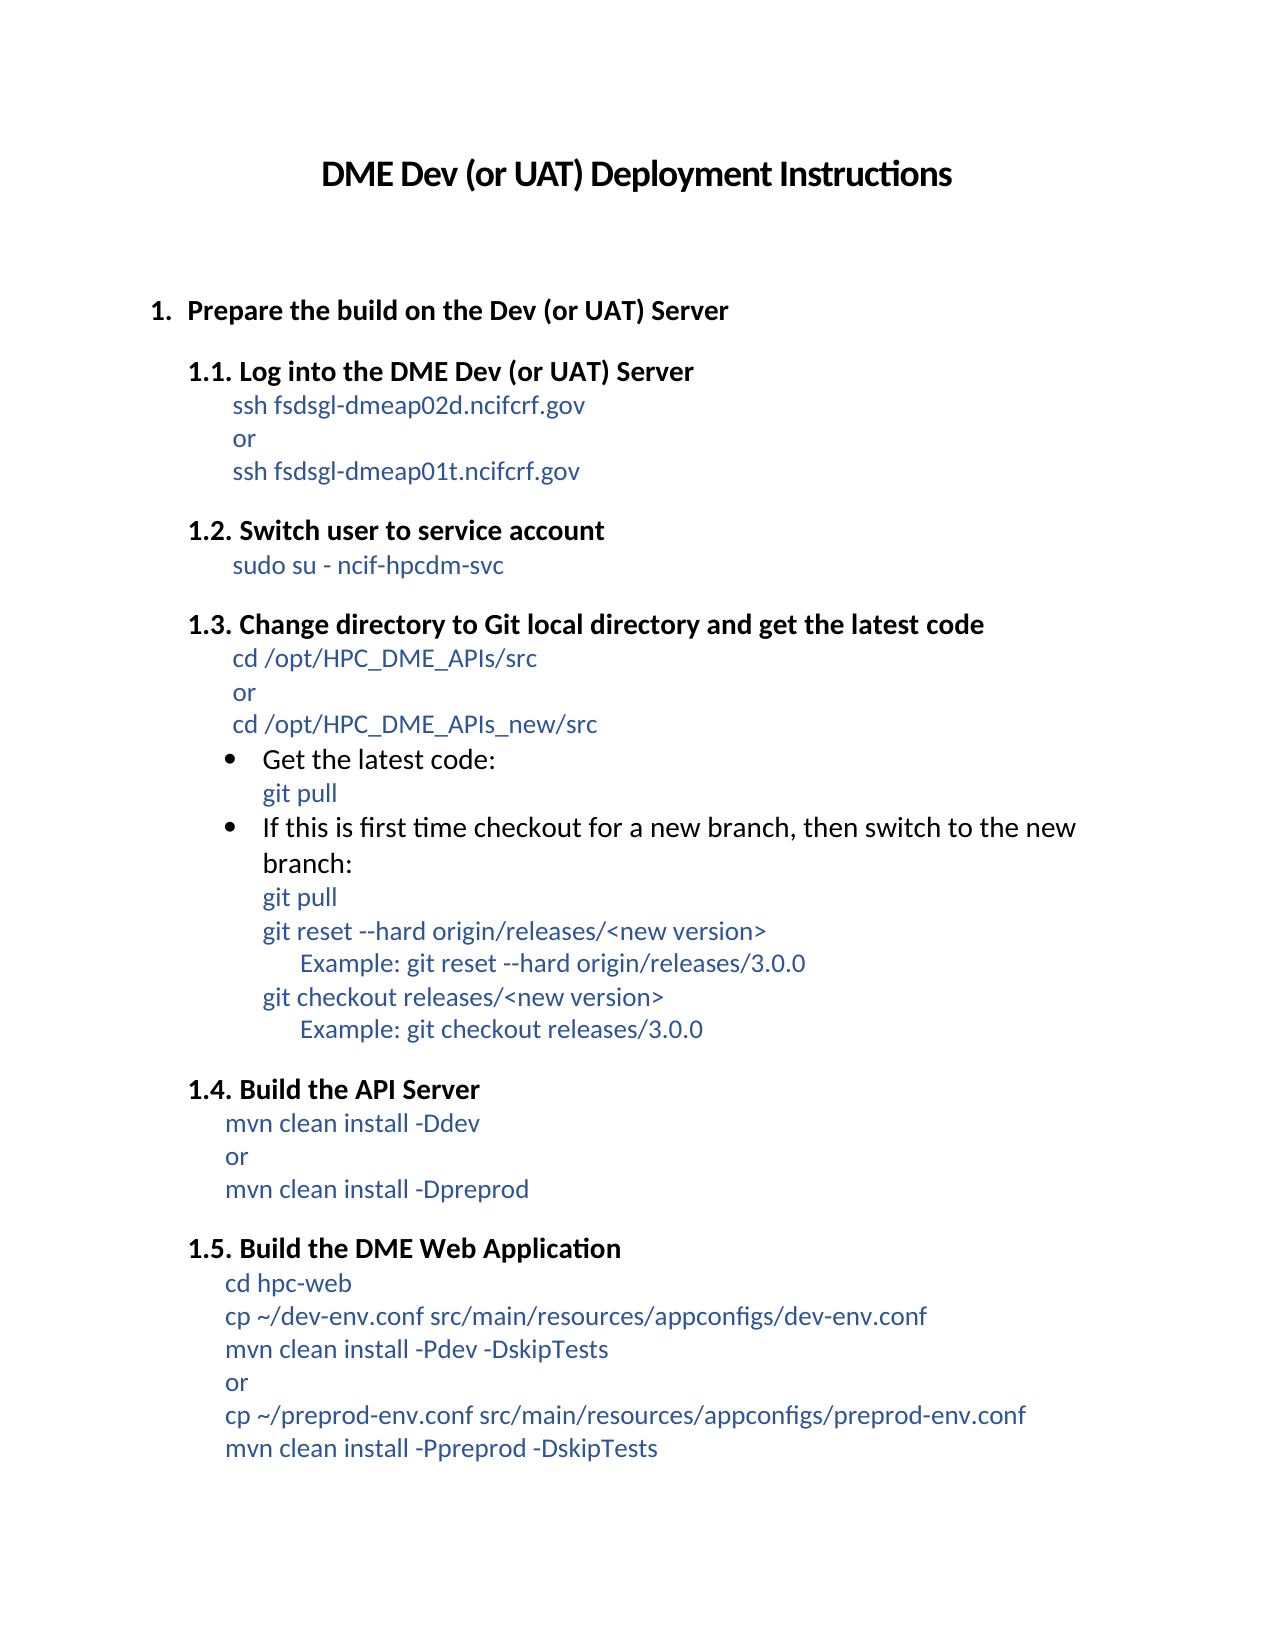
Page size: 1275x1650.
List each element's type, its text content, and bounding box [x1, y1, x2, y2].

text mvn clean install -Dpreprod [187, 1172, 1125, 1205]
list Example: git reset --hard origin/releases/3.0.0 [262, 947, 1125, 980]
text or [187, 1365, 1125, 1398]
title DME Dev (or UAT) Deployment Instructions [150, 150, 1125, 196]
subtitle Change directory to Git local directory and get the latest code [187, 606, 1125, 642]
list git pull [262, 881, 1125, 914]
list ssh fsdsgl-dmeap01t.ncifcrf.gov [232, 454, 1125, 487]
list sudo su - ncif-hpcdm-svc [232, 548, 1125, 581]
list If this is first time checkout for a new branch, then switch to the new branch: [225, 809, 1125, 881]
subtitle Build the API Server [187, 1071, 1125, 1106]
text or [187, 1139, 1125, 1172]
subtitle Build the DME Web Application [187, 1230, 1125, 1266]
list git reset --hard origin/releases/<new version> [262, 914, 1125, 947]
text git pull [225, 776, 1125, 809]
list cd /opt/HPC_DME_APIs_new/src [232, 708, 1125, 741]
list ssh fsdsgl-dmeap02d.ncifcrf.gov [232, 388, 1125, 421]
list or [232, 421, 1125, 454]
list or [232, 675, 1125, 708]
subtitle Log into the DME Dev (or UAT) Server [187, 353, 1125, 388]
text cp ~/dev-env.conf src/main/resources/appconfigs/dev-env.conf [187, 1299, 1125, 1332]
list git checkout releases/<new version> [262, 980, 1125, 1013]
text cp ~/preprod-env.conf src/main/resources/appconfigs/preprod-env.conf [187, 1398, 1125, 1431]
list Get the latest code: [225, 741, 1125, 776]
text mvn clean install -Ppreprod -DskipTests [187, 1431, 1125, 1464]
text cd hpc-web [187, 1266, 1125, 1299]
subtitle Switch user to service account [187, 512, 1125, 548]
text mvn clean install -Ddev [187, 1106, 1125, 1139]
text mvn clean install -Pdev -DskipTests [187, 1332, 1125, 1365]
subtitle Prepare the build on the Dev (or UAT) Server [150, 292, 1125, 328]
list cd /opt/HPC_DME_APIs/src [232, 642, 1125, 675]
list Example: git checkout releases/3.0.0 [262, 1013, 1125, 1046]
